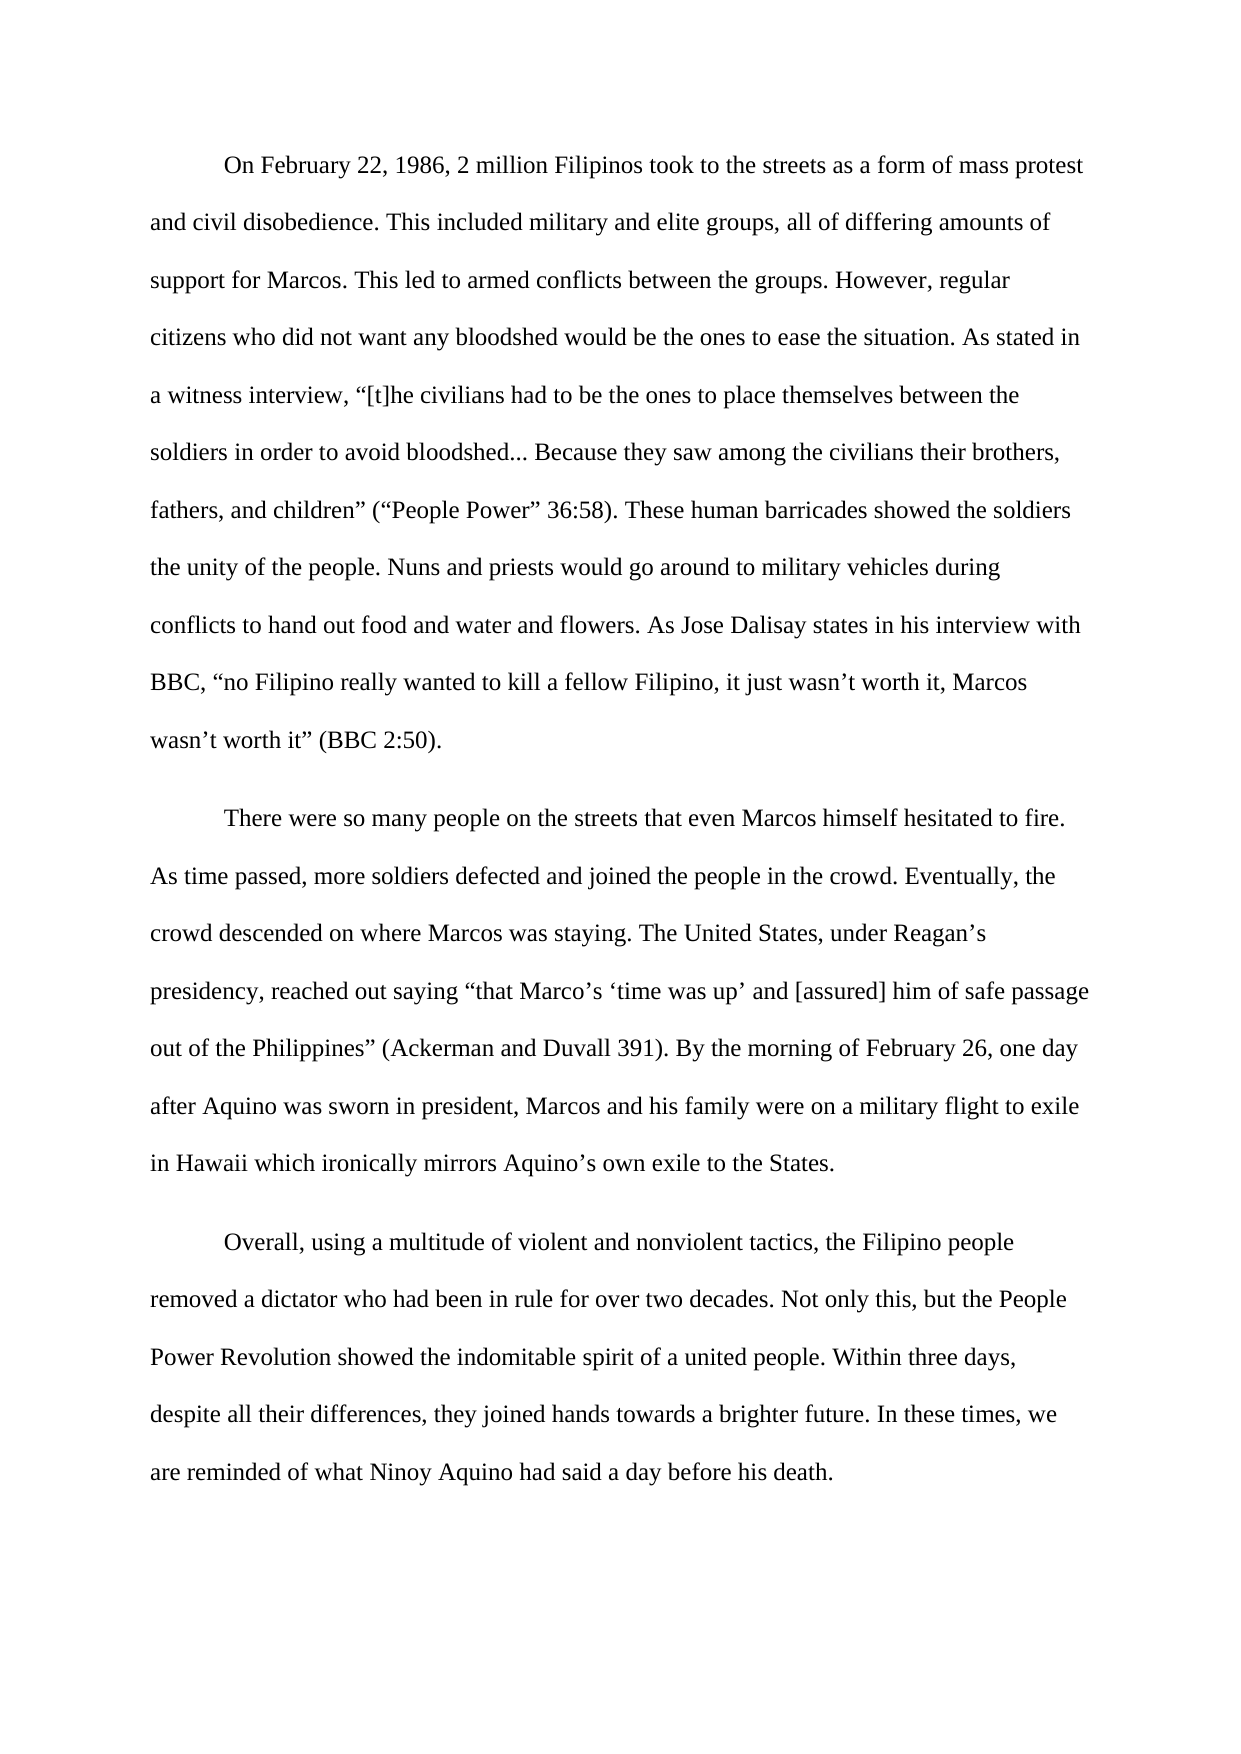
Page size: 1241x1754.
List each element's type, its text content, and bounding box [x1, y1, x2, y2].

text There were so many people on the streets that even Marcos himself hesitated to fire. As time passed, more soldiers defected and joined the people in the crowd. Eventually, the crowd descended on where Marcos was staying. The United States, under Reagan’s presidency, reached out saying “that Marco’s ‘time was up’ and [assured] him of safe passage out of the Philippines” (Ackerman and Duvall 391). By the morning of February 26, one day after Aquino was sworn in president, Marcos and his family were on a military flight to exile in Hawaii which ironically mirrors Aquino’s own exile to the States. [150, 803, 1090, 1177]
text On February 22, 1986, 2 million Filipinos took to the streets as a form of mass protest and civil disobedience. This included military and elite groups, all of differing amounts of support for Marcos. This led to armed conflicts between the groups. However, regular citizens who did not want any bloodshed would be the ones to ease the situation. As stated in a witness interview, “[t]he civilians had to be the ones to place themselves between the soldiers in order to avoid bloodshed... Because they saw among the civilians their brothers, fathers, and children” (“People Power” 36:58). These human barricades showed the soldiers the unity of the people. Nuns and priests would go around to military vehicles during conflicts to hand out food and water and flowers. As Jose Dalisay states in his interview with BBC, “no Filipino really wanted to kill a fellow Filipino, it just wasn’t worth it, Marcos wasn’t worth it” (BBC 2:50). [150, 150, 1090, 754]
text Overall, using a multitude of violent and nonviolent tactics, the Filipino people removed a dictator who had been in rule for over two decades. Not only this, but the People Power Revolution showed the indomitable spirit of a united people. Within three days, despite all their differences, they joined hands towards a brighter future. In these times, we are reminded of what Ninoy Aquino had said a day before his death. [150, 1227, 1090, 1485]
